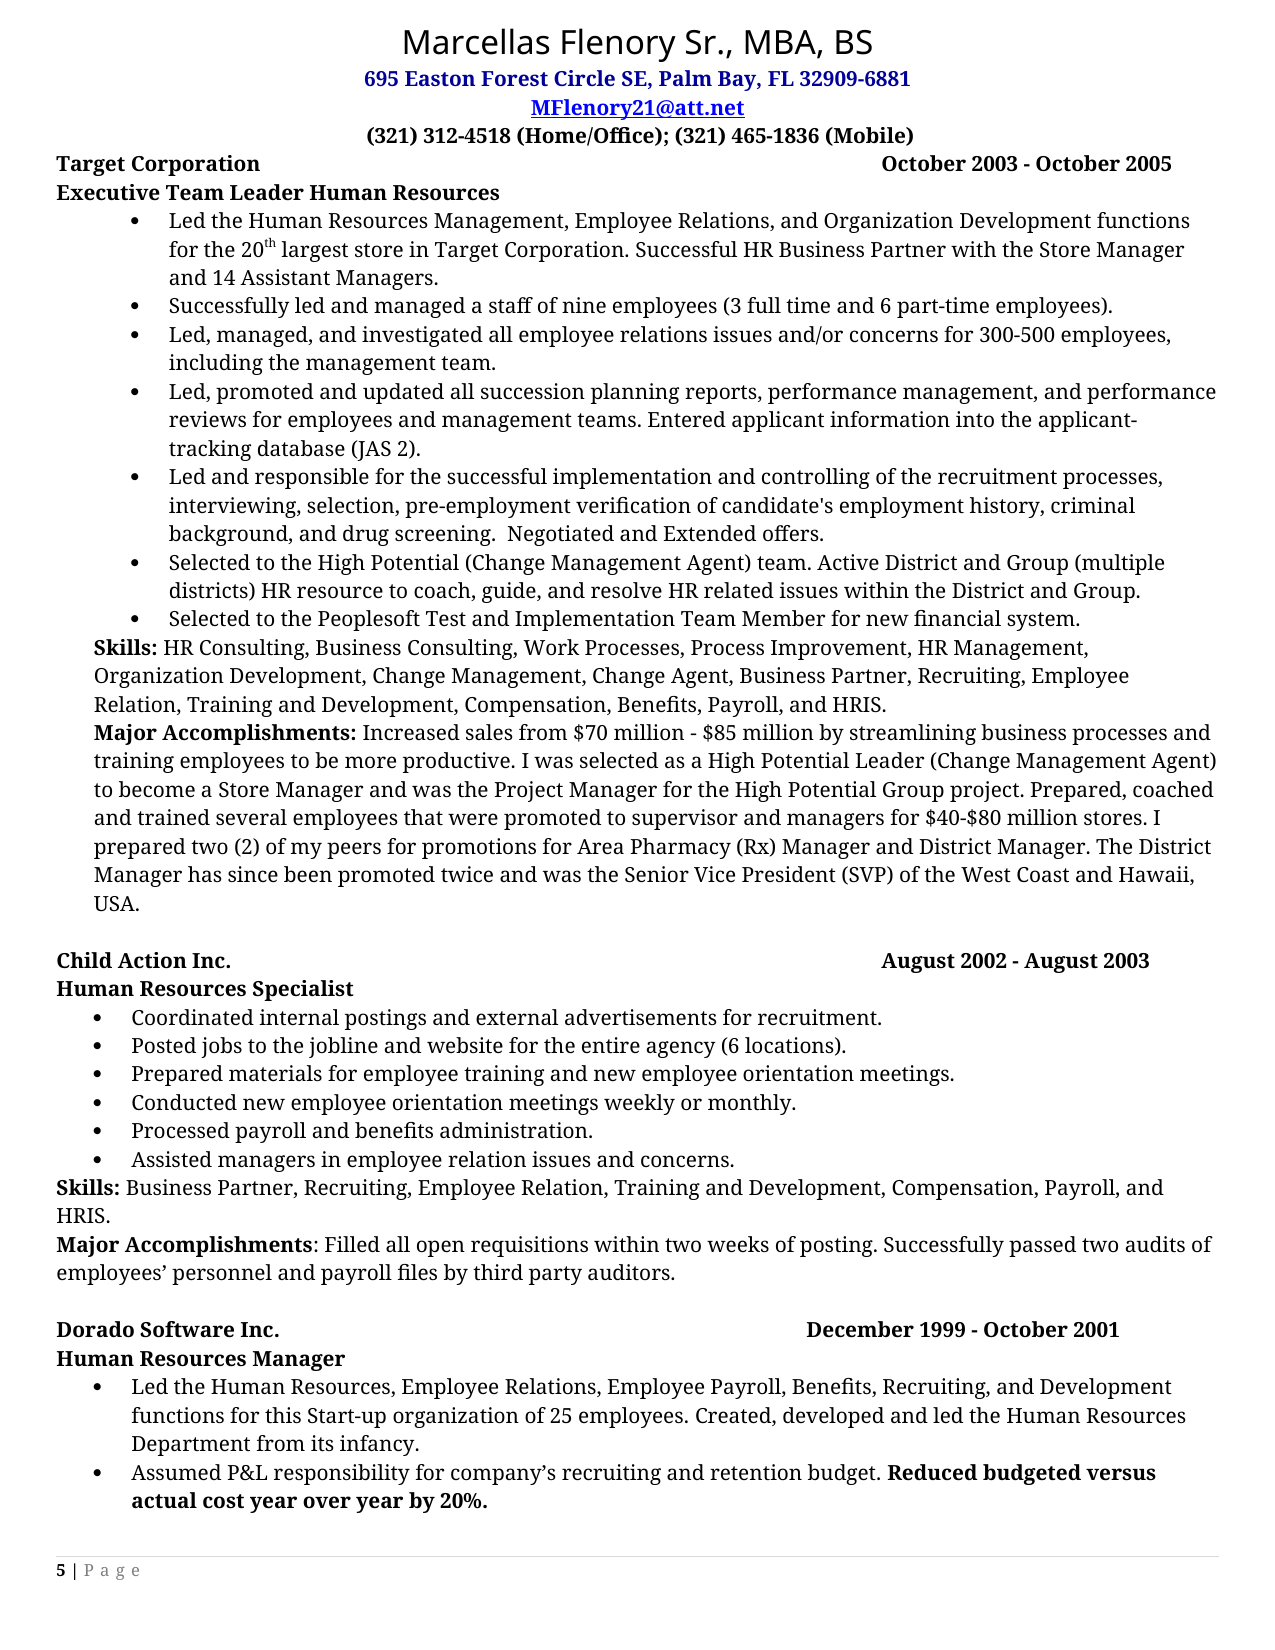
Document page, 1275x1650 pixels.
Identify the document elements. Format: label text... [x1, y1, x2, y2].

list Led the Human Resources Management, Employee Relations, and Organization Development functions for the 20th largest store in Target Corporation. Successful HR Business Partner with the Store Manager and 14 Assistant Managers. [131, 206, 1219, 292]
text Executive Team Leader Human Resources [56, 178, 1219, 206]
list Selected to the High Potential (Change Management Agent) team. Active District and Group (multiple districts) HR resource to coach, guide, and resolve HR related issues within the District and Group. [131, 548, 1219, 604]
list Successfully led and managed a staff of nine employees (3 full time and 6 part-time employees). [131, 292, 1219, 320]
text Child Action Inc. August 2002 - August 2003 [56, 946, 1219, 974]
list Processed payroll and benefits administration. [94, 1116, 1219, 1145]
list Led, managed, and investigated all employee relations issues and/or concerns for 300-500 employees, including the management team. [131, 320, 1219, 377]
list Led and responsible for the successful implementation and controlling of the recruitment processes, interviewing, selection, pre-employment verification of candidate's employment history, criminal background, and drug screening. Negotiated and Extended offers. [131, 462, 1219, 548]
list Coordinated internal postings and external advertisements for recruitment. [94, 1003, 1219, 1031]
list Conducted new employee orientation meetings weekly or monthly. [94, 1088, 1219, 1116]
list Assumed P&L responsibility for company’s recruiting and retention budget. Reduced budgeted versus actual cost year over year by 20%. [94, 1458, 1219, 1514]
text Skills: Business Partner, Recruiting, Employee Relation, Training and Development, Compensation, Payroll, and HRIS. [56, 1173, 1219, 1230]
text Major Accomplishments: Filled all open requisitions within two weeks of posting. Successfully passed two audits of employees’ personnel and payroll files by third party auditors. [56, 1230, 1219, 1287]
text Skills: HR Consulting, Business Consulting, Work Processes, Process Improvement, HR Management, Organization Development, Change Management, Change Agent, Business Partner, Recruiting, Employee Relation, Training and Development, Compensation, Benefits, Payroll, and HRIS. [94, 633, 1219, 718]
text Major Accomplishments: Increased sales from $70 million - $85 million by streamlining business processes and training employees to be more productive. I was selected as a High Potential Leader (Change Management Agent) to become a Store Manager and was the Project Manager for the High Potential Group project. Prepared, coached and trained several employees that were promoted to supervisor and managers for $40-$80 million stores. I prepared two (2) of my peers for promotions for Area Pharmacy (Rx) Manager and District Manager. The District Manager has since been promoted twice and was the Senior Vice President (SVP) of the West Coast and Hawaii, USA. [94, 718, 1219, 917]
list Led the Human Resources, Employee Relations, Employee Payroll, Benefits, Recruiting, and Development functions for this Start-up organization of 25 employees. Created, developed and led the Human Resources Department from its infancy. [94, 1372, 1219, 1458]
text Target Corporation October 2003 - October 2005 [56, 149, 1219, 178]
list Assisted managers in employee relation issues and concerns. [94, 1145, 1219, 1173]
list Prepared materials for employee training and new employee orientation meetings. [94, 1059, 1219, 1088]
text Human Resources Specialist [56, 974, 1219, 1003]
text Dorado Software Inc. December 1999 - October 2001 [56, 1315, 1219, 1344]
list Posted jobs to the jobline and website for the entire agency (6 locations). [94, 1031, 1219, 1059]
list Led, promoted and updated all succession planning reports, performance management, and performance reviews for employees and management teams. Entered applicant information into the applicant-tracking database (JAS 2). [131, 377, 1219, 462]
list Selected to the Peoplesoft Test and Implementation Team Member for new financial system. [131, 604, 1219, 633]
text Human Resources Manager [56, 1344, 1219, 1372]
